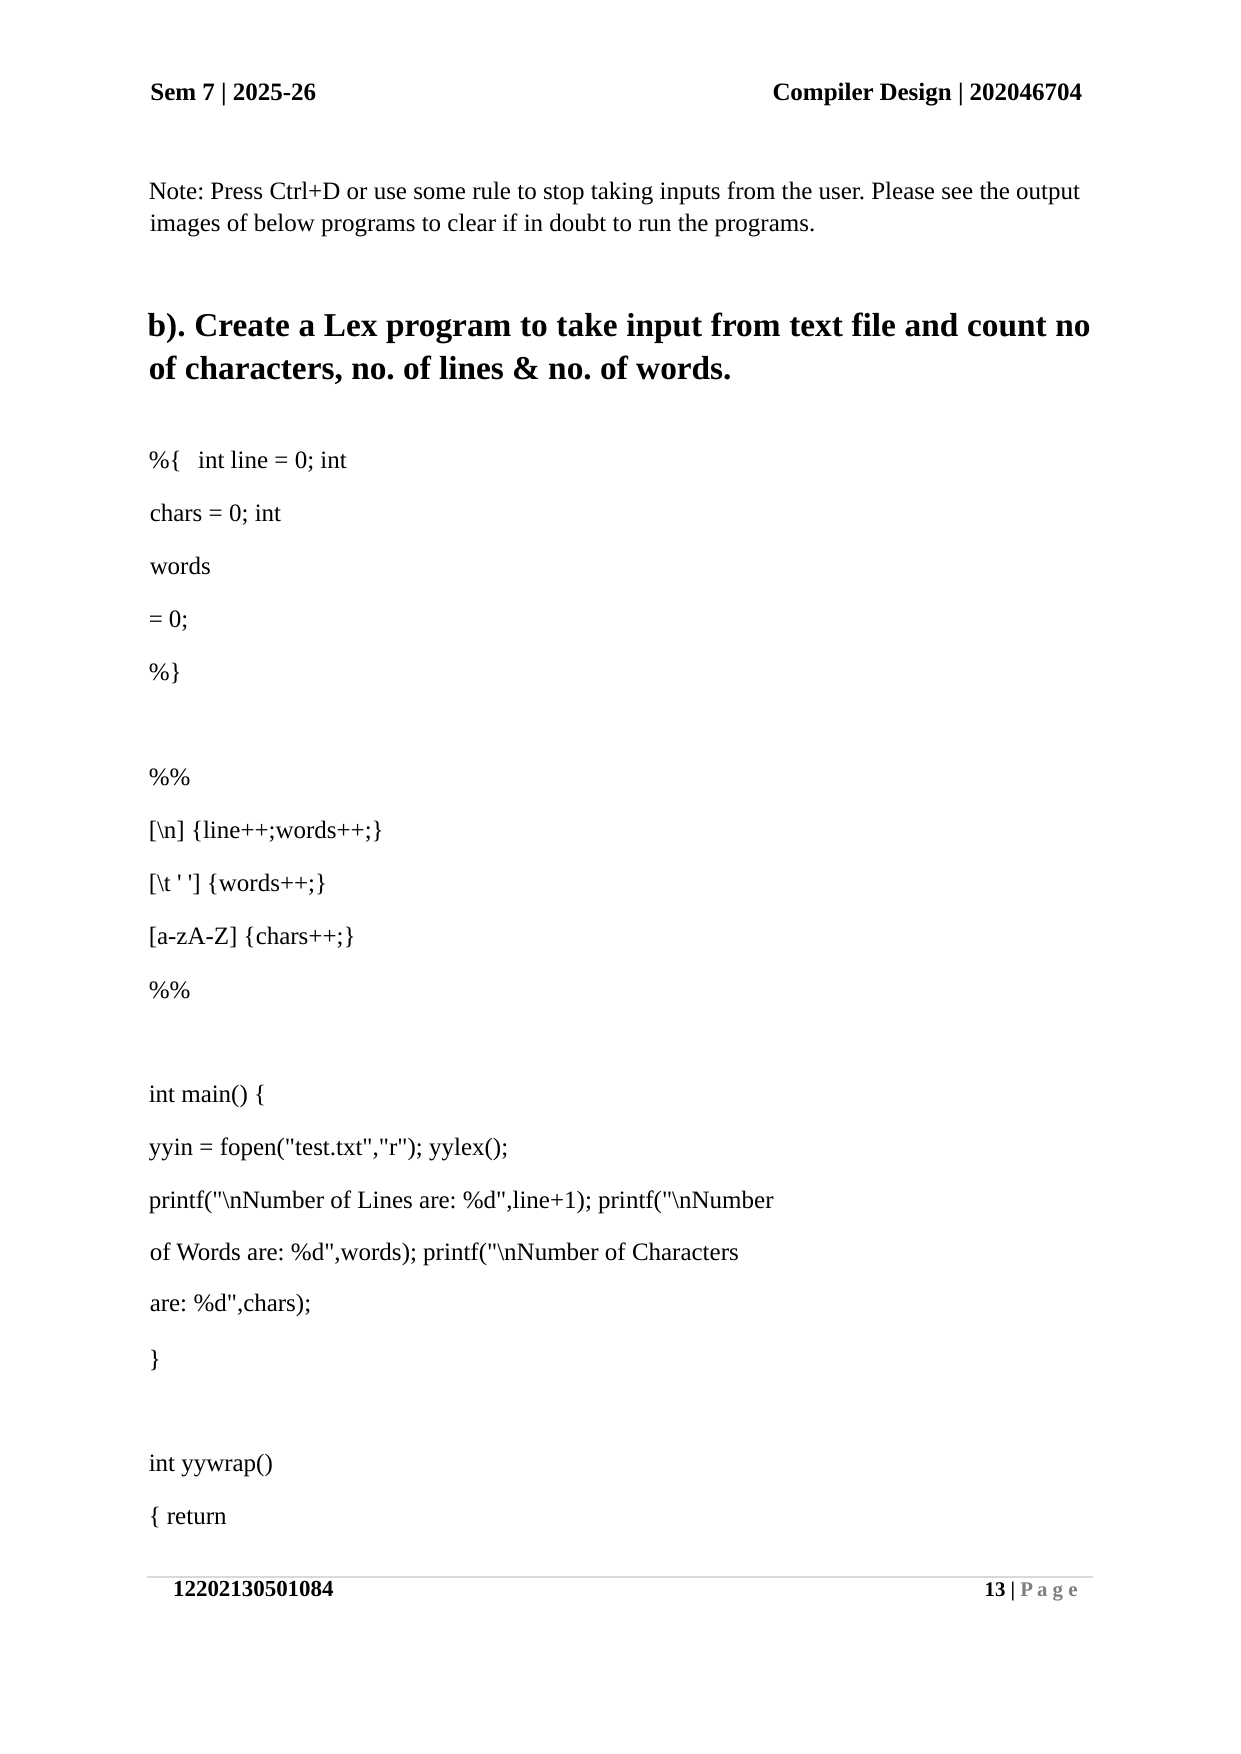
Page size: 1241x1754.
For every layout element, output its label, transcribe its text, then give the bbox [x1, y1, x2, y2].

text Note: Press Ctrl+D or use some rule to stop taking inputs from the user. Please see the output images of below programs to clear if in doubt to run the programs. [148, 176, 1097, 237]
text = 0; [148, 604, 1097, 633]
text %% [148, 762, 1097, 791]
text b). Create a Lex program to take input from text file and count no of characters, no. of lines & no. of words. [147, 306, 1093, 388]
text int main() { [148, 1079, 1097, 1108]
text [a-zA-Z] {chars++;} [148, 921, 1097, 950]
text yyin = fopen("test.txt","r"); yylex(); [148, 1132, 1097, 1161]
text %} [148, 657, 1097, 686]
text { return [148, 1501, 1097, 1530]
text %{ int line = 0; int chars = 0; int words [148, 446, 347, 580]
text printf("\nNumber of Lines are: %d",line+1); printf("\nNumber of Words are: %d",words); printf("\nNumber of Characters are: %d",chars); [148, 1186, 774, 1317]
text [\t ' '] {words++;} [148, 868, 1097, 897]
text int yywrap() [148, 1448, 1097, 1477]
text [\n] {line++;words++;} [148, 815, 1097, 844]
text %% [148, 975, 1097, 1003]
text } [148, 1344, 1097, 1373]
